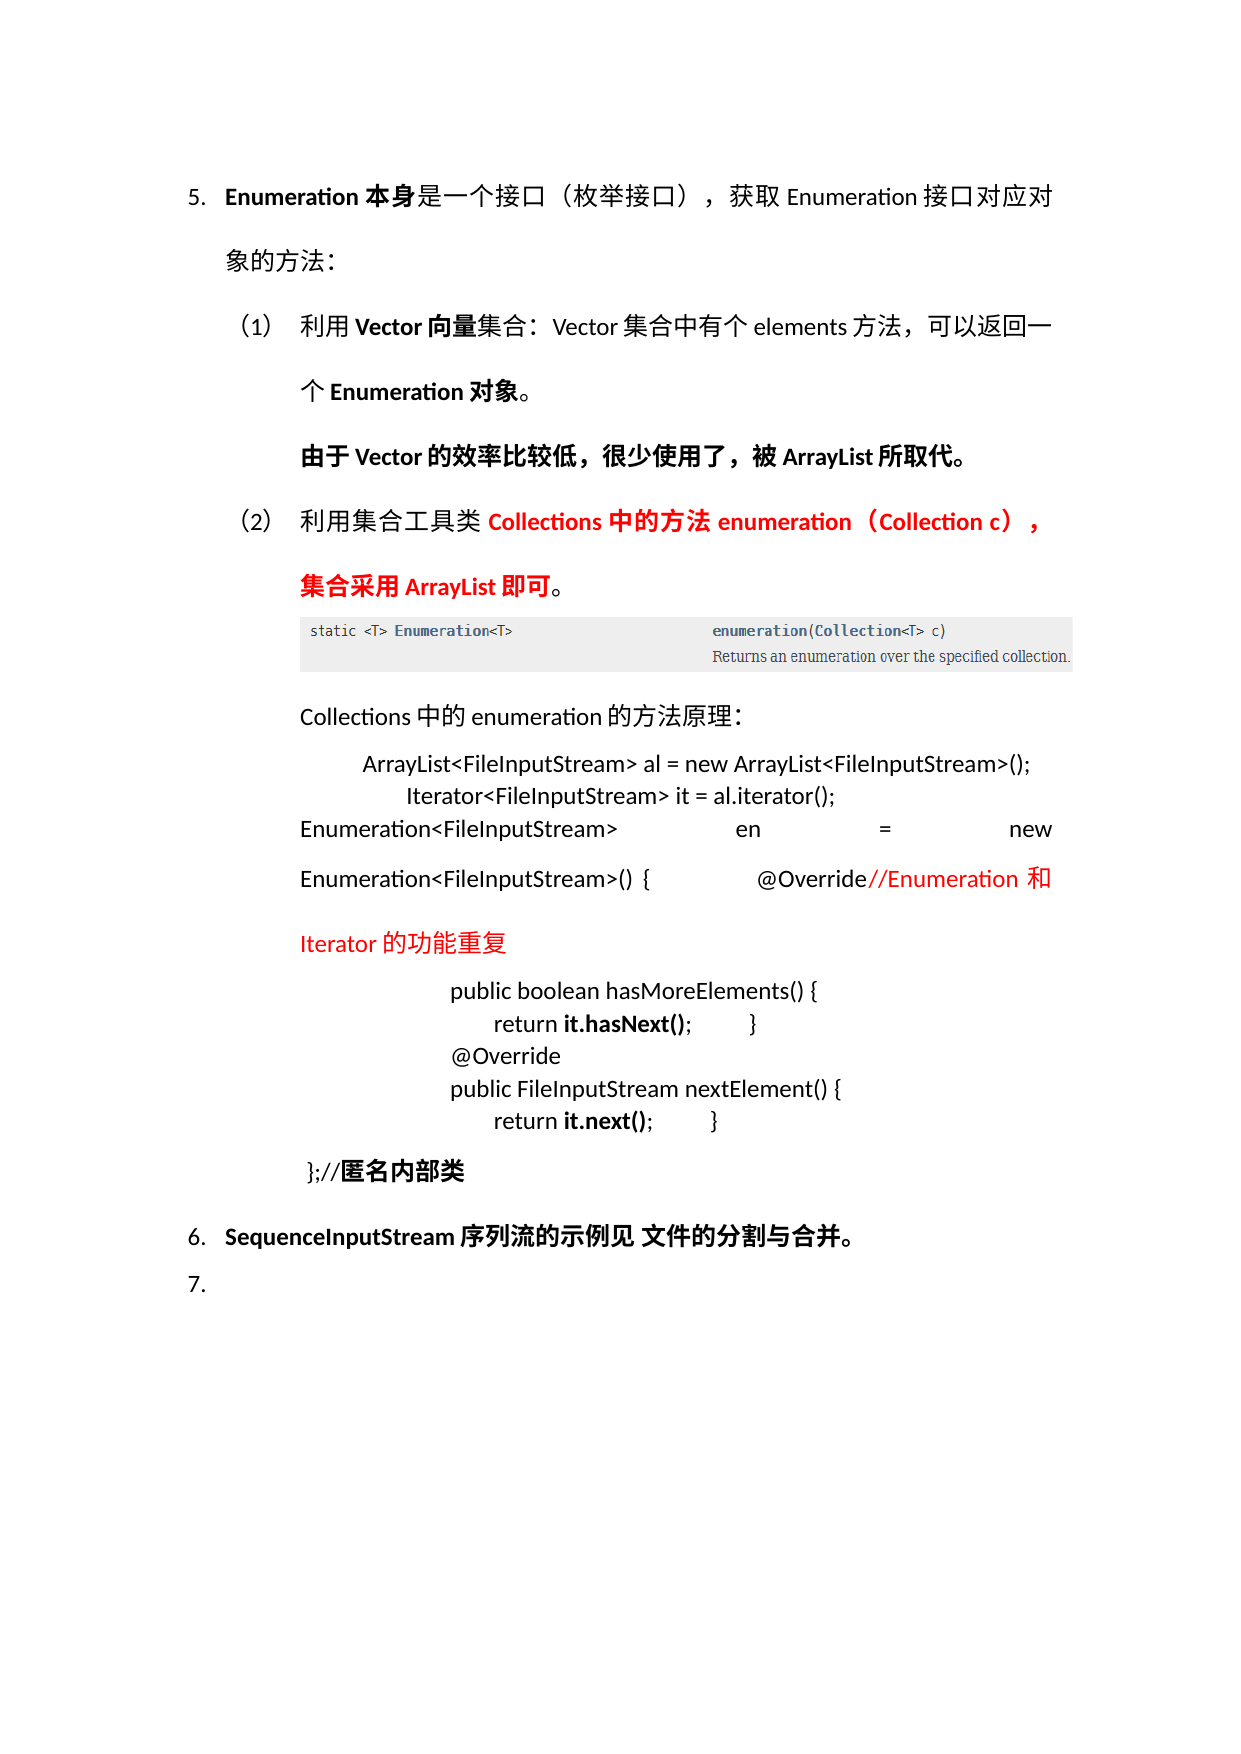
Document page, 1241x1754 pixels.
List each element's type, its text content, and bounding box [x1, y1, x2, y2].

list public FileInputStream nextElement() { [300, 1072, 1053, 1104]
text };//匿名内部类 [187, 1137, 1053, 1202]
list 利用Vector向量集合：Vector集合中有个elements方法，可以返回一个Enumeration对象。 [225, 292, 1053, 422]
list 利用集合工具类Collections中的方法enumeration（Collection c），集合采用ArrayList即可。 [225, 487, 1053, 617]
list Collections中的enumeration的方法原理： [300, 682, 1053, 747]
list @Override [300, 1039, 1053, 1072]
list Enumeration<FileInputStream> en = new Enumeration<FileInputStream>() { @Override//Enumeration和Iterator的功能重复 [300, 812, 1053, 974]
list return it.next(); } [300, 1104, 1053, 1137]
list Enumeration本身是一个接口（枚举接口），获取Enumeration接口对应对象的方法： [187, 162, 1053, 292]
list Iterator<FileInputStream> it = al.iterator(); [300, 779, 1053, 812]
picture [300, 617, 1073, 672]
list public boolean hasMoreElements() { [300, 974, 1053, 1007]
list SequenceInputStream序列流的示例见 文件的分割与合并。 [187, 1202, 1053, 1267]
list ArrayList<FileInputStream> al = new ArrayList<FileInputStream>(); [300, 747, 1053, 779]
list 由于Vector的效率比较低，很少使用了，被ArrayList所取代。 [300, 422, 1053, 487]
list return it.hasNext(); } [300, 1007, 1053, 1039]
